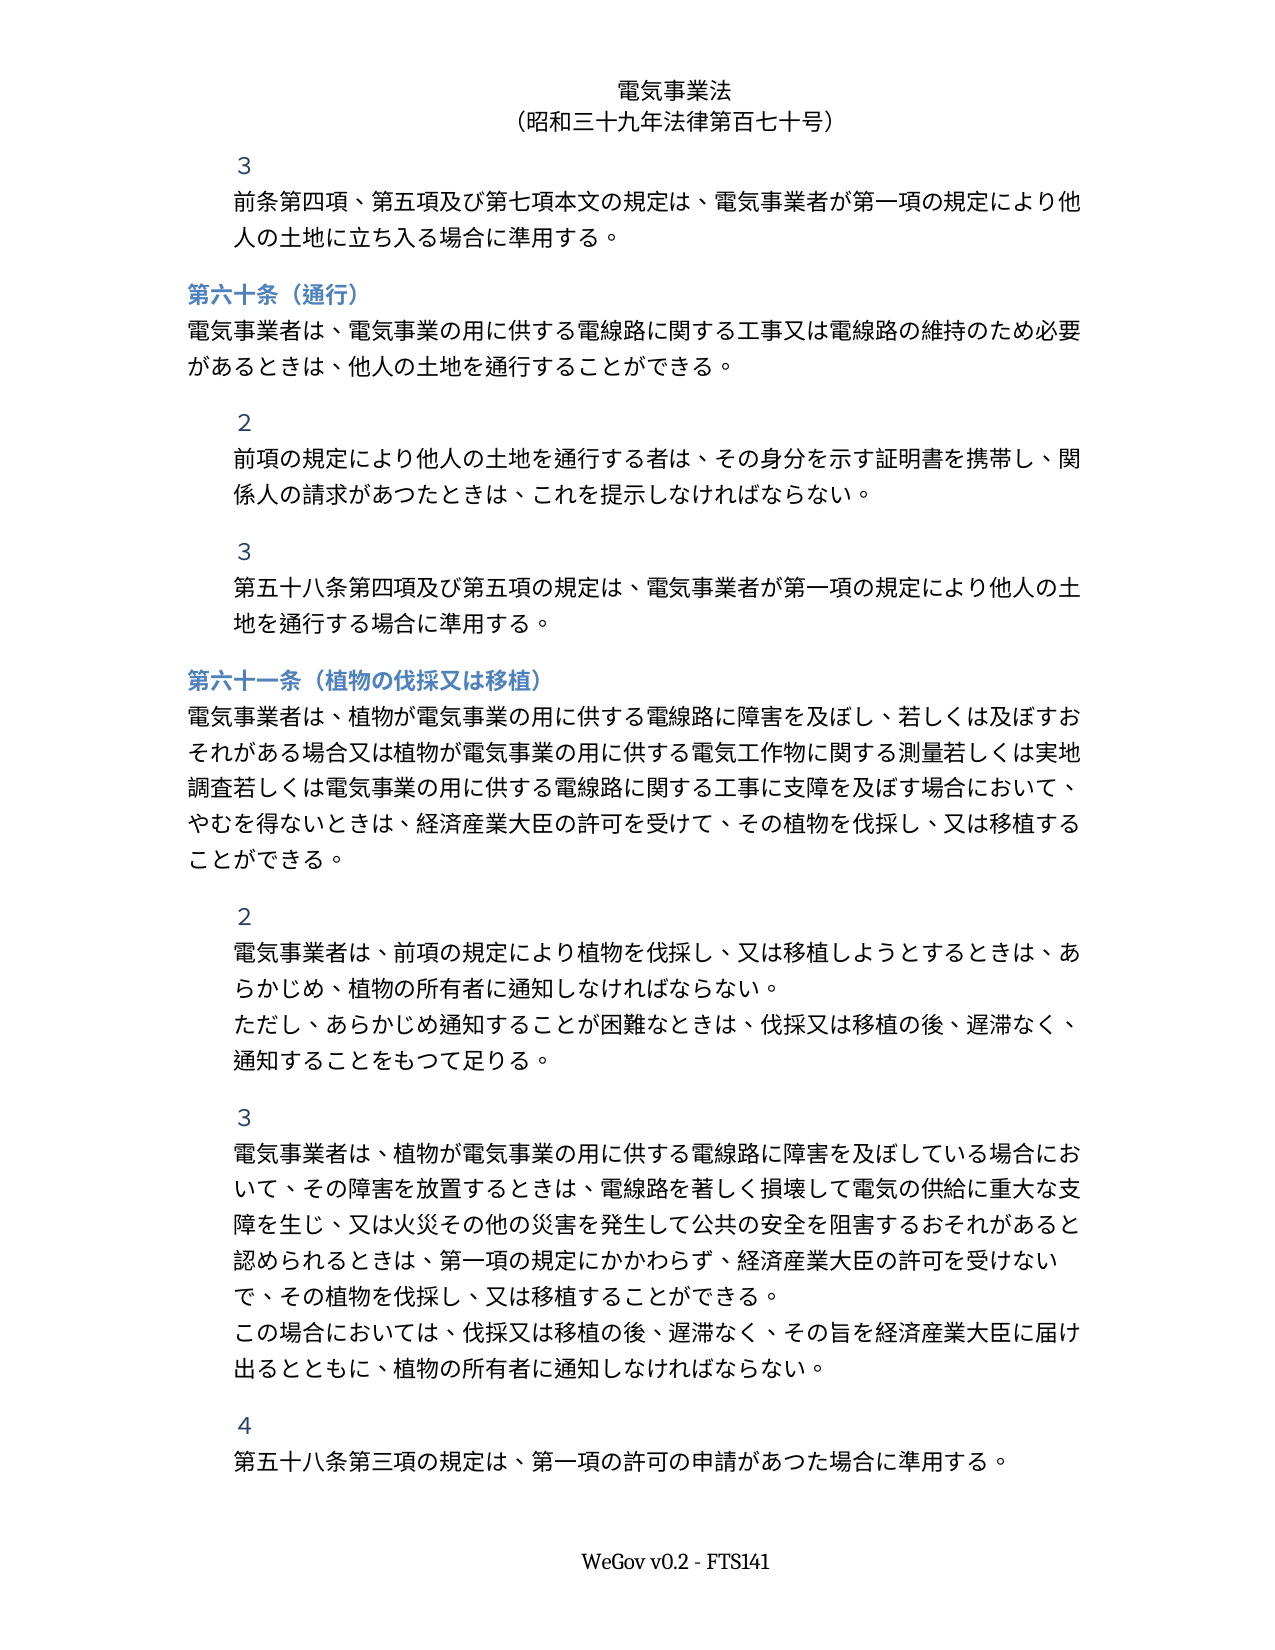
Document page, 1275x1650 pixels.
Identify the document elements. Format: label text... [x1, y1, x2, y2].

text 電気事業者は、植物が電気事業の用に供する電線路に障害を及ぼしている場合において、その障害を放置するときは、電線路を著しく損壊して電気の供給に重大な支障を生じ、又は火災その他の災害を発生して公共の安全を阻害するおそれがあると認められるときは、第一項の規定にかかわらず、経済産業大臣の許可を受けないで、その植物を伐採し、又は移植することができる。 この場合においては、伐採又は移植の後、遅滞なく、その旨を経済産業大臣に届け出るとともに、植物の所有者に通知しなければならない。 [233, 1137, 1087, 1384]
subtitle ４ [233, 1410, 1087, 1441]
text 前条第四項、第五項及び第七項本文の規定は、電気事業者が第一項の規定により他人の土地に立ち入る場合に準用する。 [233, 186, 1087, 253]
subtitle ３ [233, 150, 1087, 181]
text 前項の規定により他人の土地を通行する者は、その身分を示す証明書を携帯し、関係人の請求があつたときは、これを提示しなければならない。 [233, 443, 1087, 510]
text 電気事業者は、前項の規定により植物を伐採し、又は移植しようとするときは、あらかじめ、植物の所有者に通知しなければならない。 ただし、あらかじめ通知することが困難なときは、伐採又は移植の後、遅滞なく、通知することをもつて足りる。 [233, 937, 1087, 1076]
subtitle 第六十一条（植物の伐採又は移植） [187, 664, 1087, 696]
text 第五十八条第三項の規定は、第一項の許可の申請があつた場合に準用する。 [233, 1446, 1087, 1477]
subtitle 第六十条（通行） [187, 279, 1087, 310]
text 電気事業者は、植物が電気事業の用に供する電線路に障害を及ぼし、若しくは及ぼすおそれがある場合又は植物が電気事業の用に供する電気工作物に関する測量若しくは実地調査若しくは電気事業の用に供する電線路に関する工事に支障を及ぼす場合において、やむを得ないときは、経済産業大臣の許可を受けて、その植物を伐採し、又は移植することができる。 [187, 701, 1087, 876]
subtitle ２ [233, 901, 1087, 932]
subtitle ３ [233, 536, 1087, 567]
subtitle ３ [233, 1102, 1087, 1133]
subtitle ２ [233, 407, 1087, 438]
text 電気事業者は、電気事業の用に供する電線路に関する工事又は電線路の維持のため必要があるときは、他人の土地を通行することができる。 [187, 314, 1087, 382]
text 第五十八条第四項及び第五項の規定は、電気事業者が第一項の規定により他人の土地を通行する場合に準用する。 [233, 572, 1087, 639]
